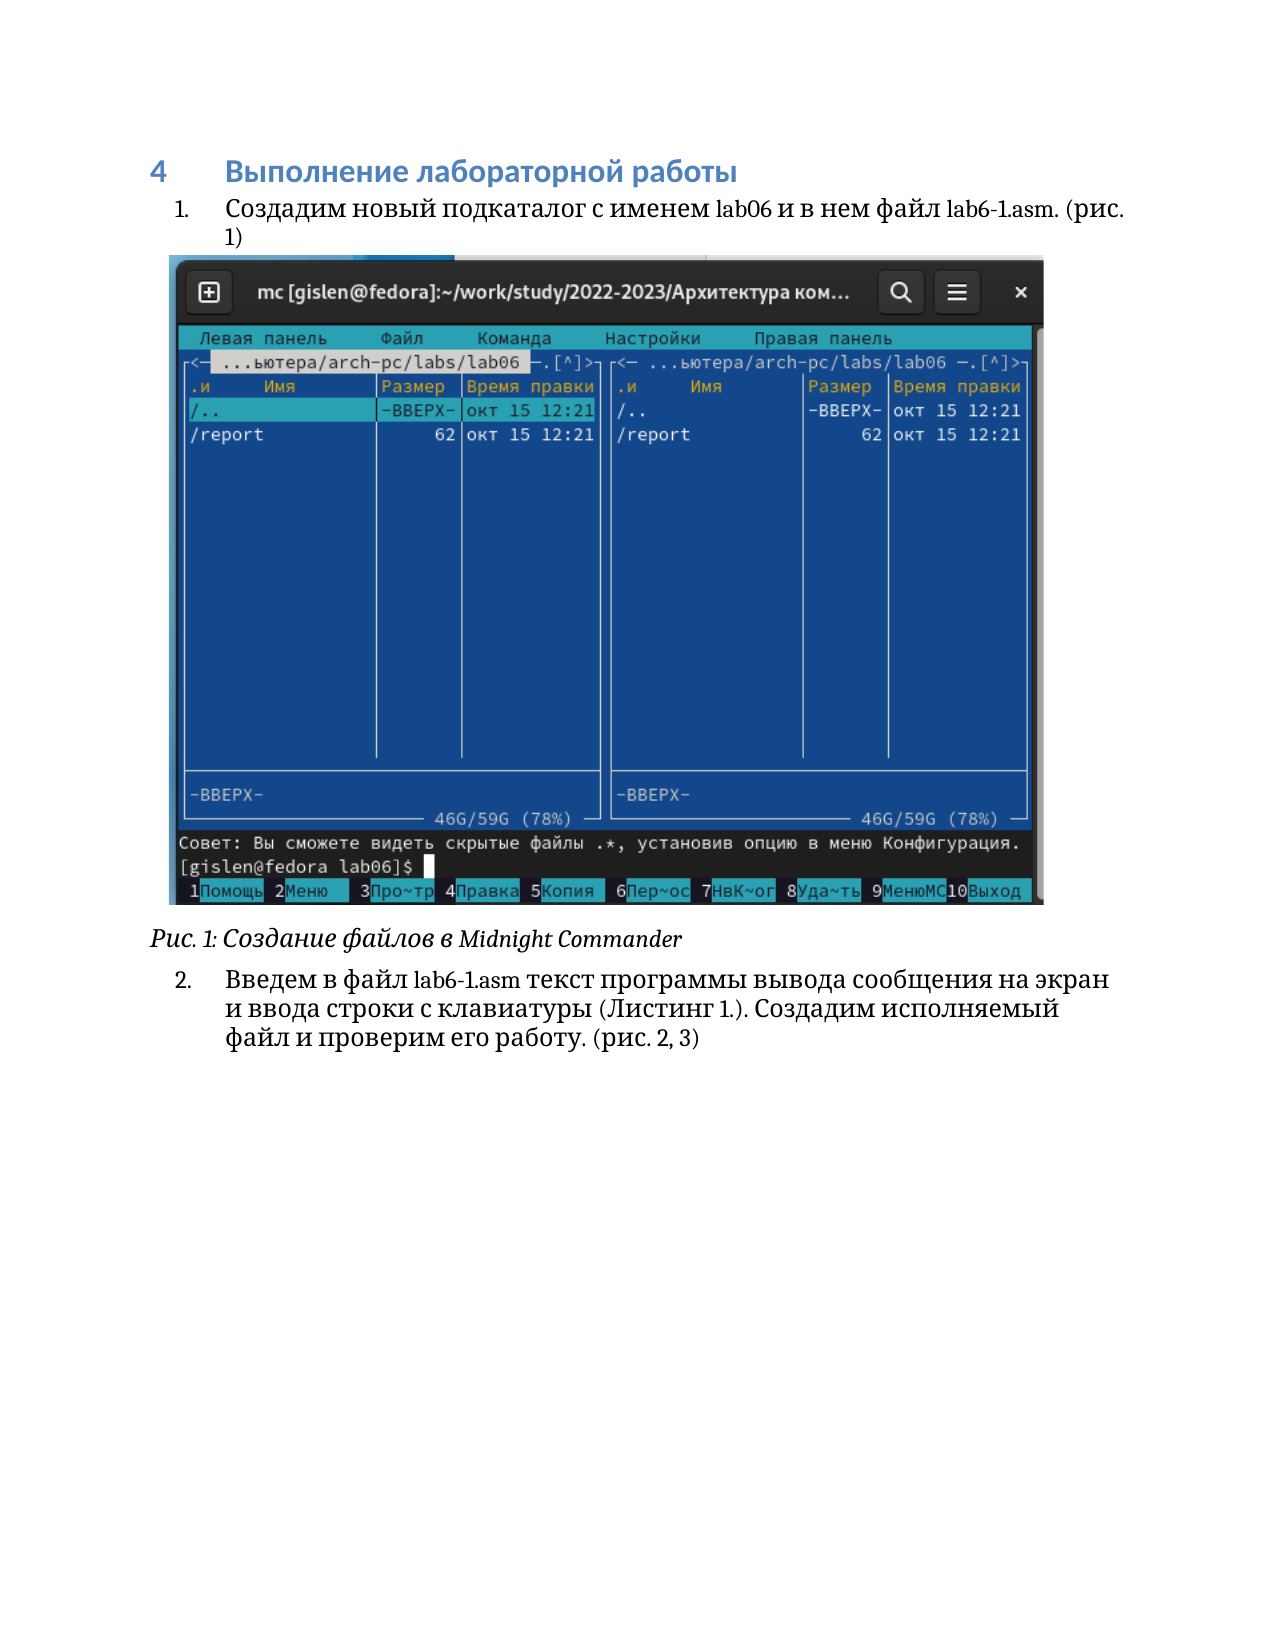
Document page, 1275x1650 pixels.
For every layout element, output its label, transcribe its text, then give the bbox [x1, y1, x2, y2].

list Создадим новый подкаталог с именем lab06 и в нем файл lab6-1.asm. (рис. 1) [175, 194, 1125, 252]
text Рис. 1: Создание файлов в Midnight Commander [150, 925, 1125, 954]
subtitle 4 Выполнение лабораторной работы [150, 150, 1125, 191]
picture [168, 255, 1044, 905]
list Введем в файл lab6-1.asm текст программы вывода сообщения на экран и ввода строки с клавиатуры (Листинг 1.). Создадим исполняемый файл и проверим его работу. (рис. 2, 3) [175, 966, 1125, 1053]
